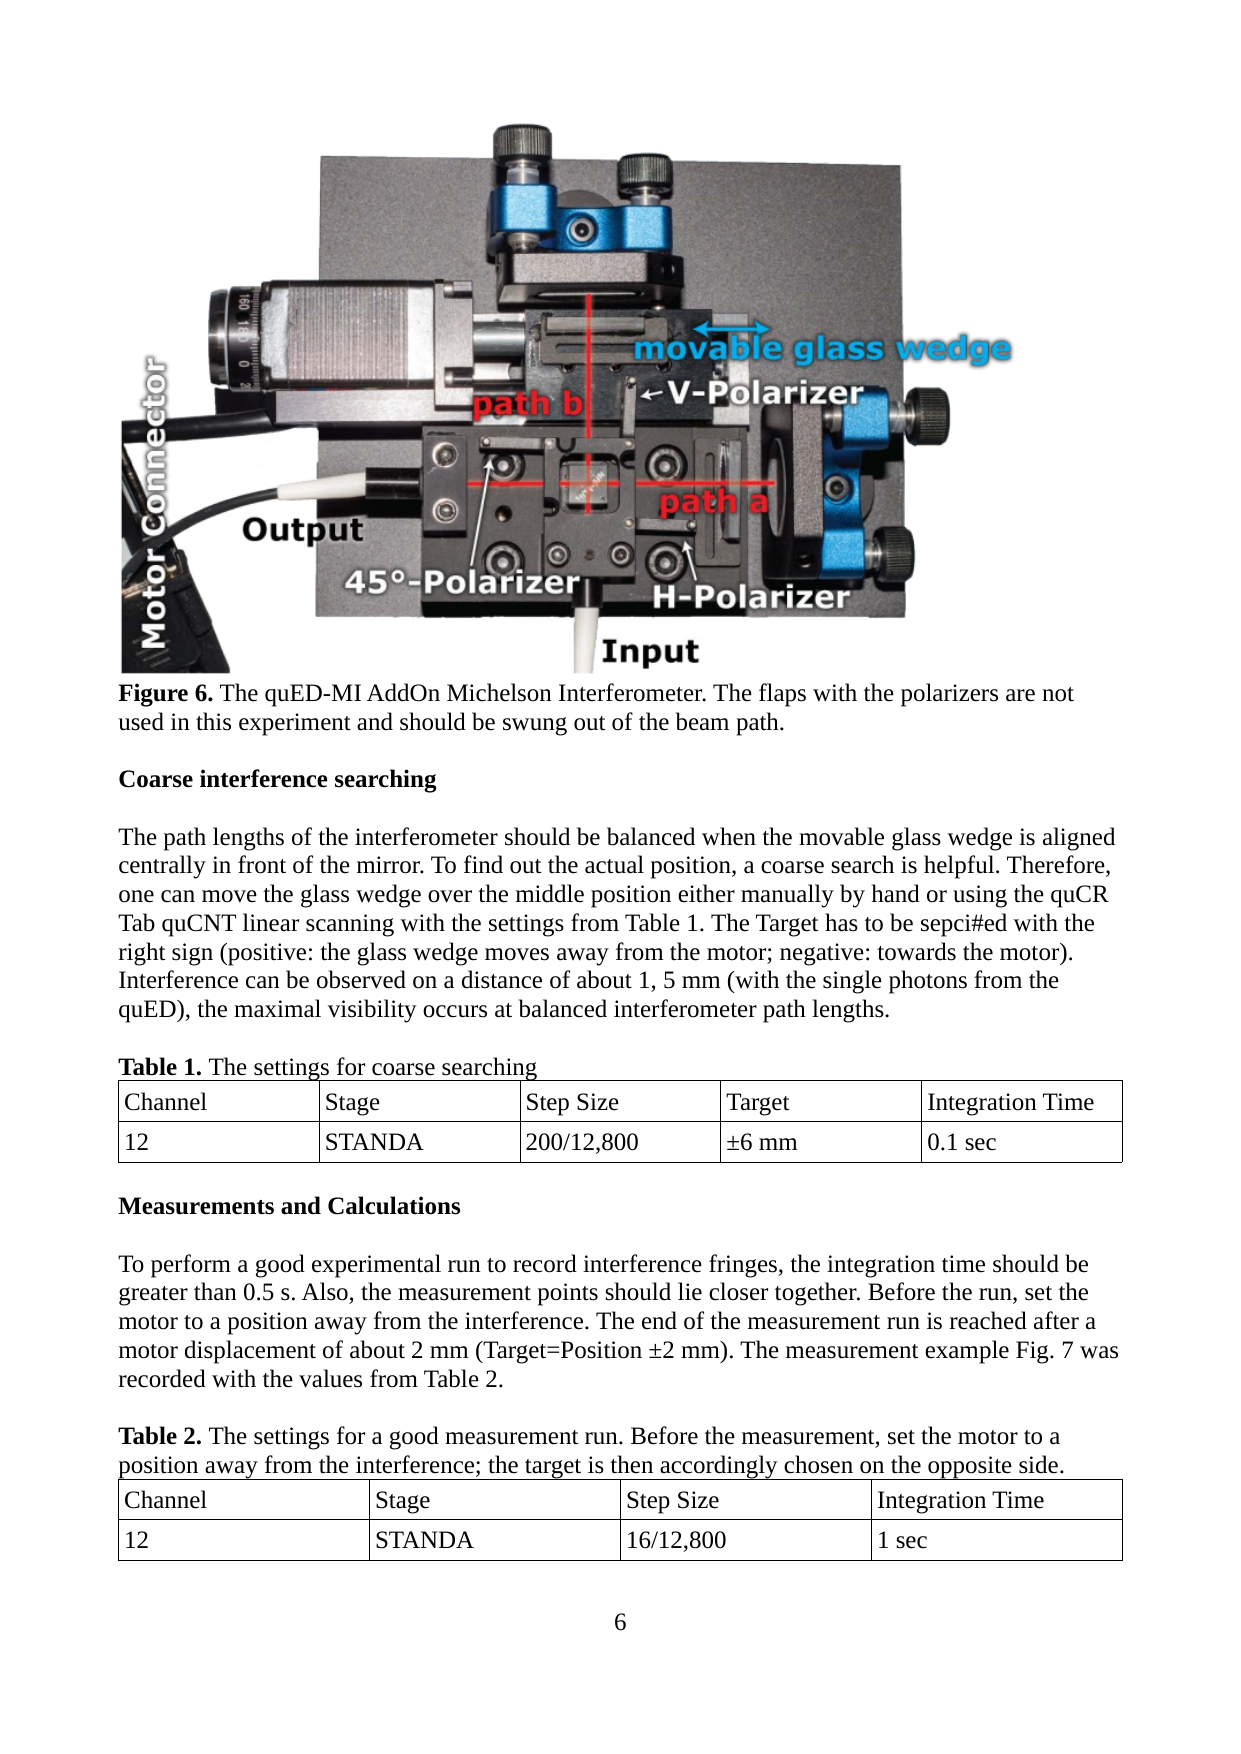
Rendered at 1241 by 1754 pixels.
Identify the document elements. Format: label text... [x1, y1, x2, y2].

table_header Channel [119, 1081, 319, 1121]
table_header Stage [370, 1480, 620, 1519]
text Measurements and Calculations [118, 1191, 1122, 1220]
table_header Integration Time [922, 1081, 1122, 1121]
table_cell 200/12,800 [521, 1122, 720, 1162]
table_header Channel [119, 1480, 369, 1519]
table_cell ±6 mm [721, 1122, 921, 1162]
table_cell 12 [119, 1122, 319, 1162]
table_header Integration Time [872, 1480, 1122, 1519]
table_header Target [721, 1081, 921, 1121]
picture [116, 118, 1019, 678]
table_cell STANDA [370, 1520, 620, 1560]
table_cell 0.1 sec [922, 1122, 1122, 1162]
table_header Step Size [521, 1081, 720, 1121]
text Table 2. The settings for a good measurement run. Before the measurement, set the motor to a position away from the interference; the target is then accordingly chosen on the opposite side. [118, 1421, 1122, 1479]
text Table 1. The settings for coarse searching [118, 1052, 1122, 1080]
table_cell STANDA [320, 1122, 520, 1162]
text The path lengths of the interferometer should be balanced when the movable glass wedge is aligned centrally in front of the mirror. To find out the actual position, a coarse search is helpful. Therefore, one can move the glass wedge over the middle position either manually by hand or using the quCR Tab quCNT linear scanning with the settings from Table 1. The Target has to be sepci#ed with the right sign (positive: the glass wedge moves away from the motor; negative: towards the motor). Interference can be observed on a distance of about 1, 5 mm (with the single photons from the quED), the maximal visibility occurs at balanced interferometer path lengths. [118, 822, 1122, 1023]
text To perform a good experimental run to record interference fringes, the integration time should be greater than 0.5 s. Also, the measurement points should lie closer together. Before the run, set the motor to a position away from the interference. The end of the measurement run is reached after a motor displacement of about 2 mm (Target=Position ±2 mm). The measurement example Fig. 7 was recorded with the values from Table 2. [118, 1249, 1122, 1392]
table_cell 16/12,800 [621, 1520, 871, 1560]
table_cell 12 [119, 1520, 369, 1560]
table_header Stage [320, 1081, 520, 1121]
table_header Step Size [621, 1480, 871, 1519]
table_cell 1 sec [872, 1520, 1122, 1560]
text Coarse interference searching [118, 764, 1122, 793]
